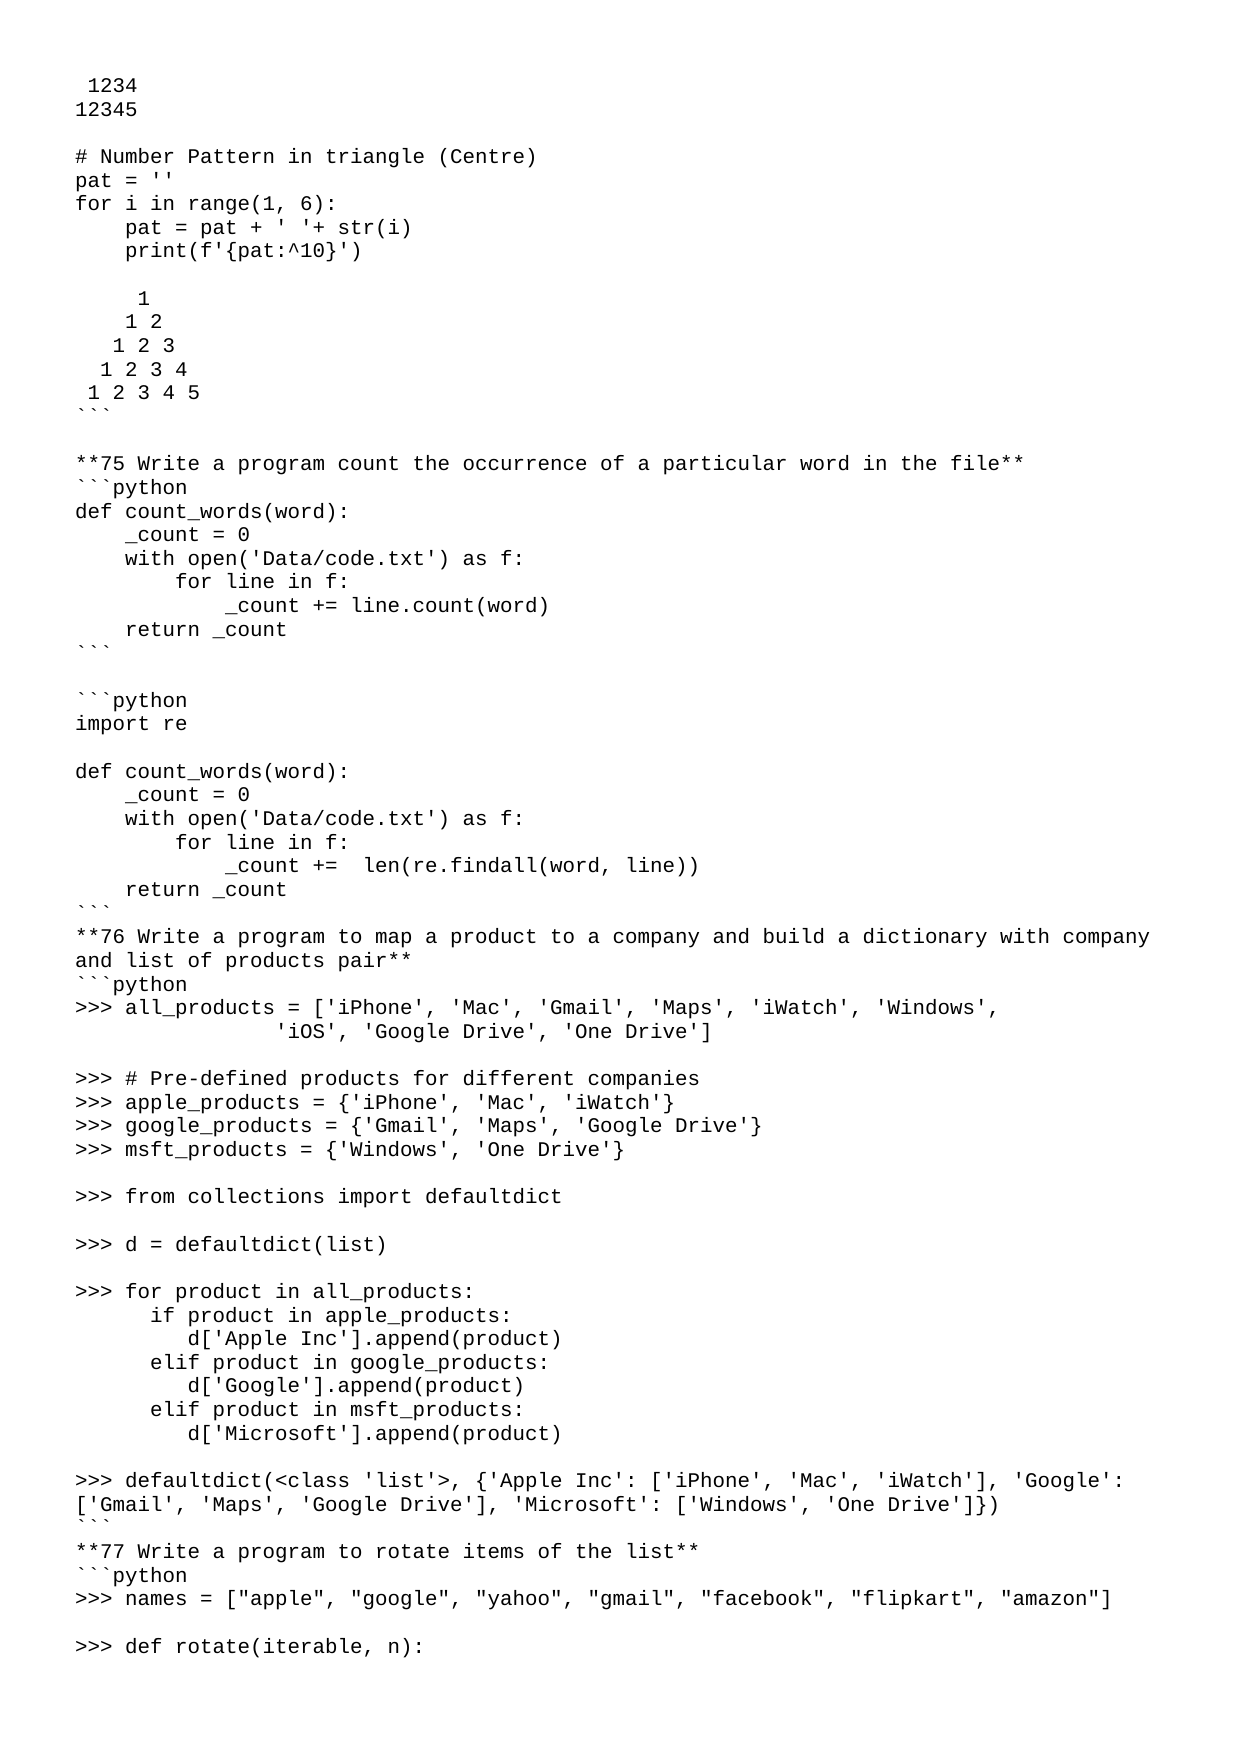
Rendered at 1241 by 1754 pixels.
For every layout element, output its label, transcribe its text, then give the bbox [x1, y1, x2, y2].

text with open('Data/code.txt') as f: [75, 548, 1165, 572]
text import re [75, 713, 1165, 737]
text d['Google'].append(product) [75, 1376, 1165, 1399]
text 12345 [75, 99, 1165, 122]
text ```python [75, 477, 1165, 501]
text _count += line.count(word) [75, 595, 1165, 619]
text >>> names = ["apple", "google", "yahoo", "gmail", "facebook", "flipkart", "amazon"] [75, 1588, 1165, 1612]
text ```python [75, 973, 1165, 997]
text with open('Data/code.txt') as f: [75, 808, 1165, 832]
text ``` [75, 406, 1165, 430]
text 1234 [75, 75, 1165, 99]
text 1 2 3 4 5 [75, 382, 1165, 406]
text return _count [75, 879, 1165, 903]
text 1 2 3 4 [75, 359, 1165, 382]
text # Number Pattern in triangle (Centre) [75, 146, 1165, 169]
text 'iOS', 'Google Drive', 'One Drive'] [75, 1021, 1165, 1044]
text elif product in msft_products: [75, 1399, 1165, 1423]
text >>> all_products = ['iPhone', 'Mac', 'Gmail', 'Maps', 'iWatch', 'Windows', [75, 997, 1165, 1021]
text for line in f: [75, 572, 1165, 595]
text **77 Write a program to rotate items of the list** [75, 1541, 1165, 1565]
text for line in f: [75, 832, 1165, 855]
text >>> for product in all_products: [75, 1281, 1165, 1304]
text _count = 0 [75, 524, 1165, 548]
text >>> apple_products = {'iPhone', 'Mac', 'iWatch'} [75, 1092, 1165, 1115]
text >>> from collections import defaultdict [75, 1186, 1165, 1210]
text _count = 0 [75, 784, 1165, 808]
text d['Apple Inc'].append(product) [75, 1328, 1165, 1352]
text print(f'{pat:^10}') [75, 241, 1165, 264]
text _count += len(re.findall(word, line)) [75, 855, 1165, 879]
text return _count [75, 619, 1165, 642]
text 1 [75, 288, 1165, 311]
text d['Microsoft'].append(product) [75, 1423, 1165, 1446]
text >>> msft_products = {'Windows', 'One Drive'} [75, 1139, 1165, 1163]
text >>> def rotate(iterable, n): [75, 1636, 1165, 1659]
text def count_words(word): [75, 501, 1165, 524]
text ``` [75, 642, 1165, 666]
text ```python [75, 1565, 1165, 1588]
text **76 Write a program to map a product to a company and build a dictionary with company and list of products pair** [75, 926, 1165, 973]
text ```python [75, 690, 1165, 713]
text >>> d = defaultdict(list) [75, 1234, 1165, 1257]
text def count_words(word): [75, 761, 1165, 784]
text **75 Write a program count the occurrence of a particular word in the file** [75, 453, 1165, 477]
text 1 2 3 [75, 335, 1165, 359]
text pat = pat + ' '+ str(i) [75, 217, 1165, 241]
text 1 2 [75, 311, 1165, 335]
text >>> defaultdict(<class 'list'>, {'Apple Inc': ['iPhone', 'Mac', 'iWatch'], 'Google': ['Gmail', 'Maps', 'Google Drive'], 'Microsoft': ['Windows', 'One Drive']}) [75, 1470, 1165, 1517]
text for i in range(1, 6): [75, 193, 1165, 217]
text >>> google_products = {'Gmail', 'Maps', 'Google Drive'} [75, 1115, 1165, 1139]
text ``` [75, 1517, 1165, 1541]
text if product in apple_products: [75, 1304, 1165, 1328]
text >>> # Pre-defined products for different companies [75, 1068, 1165, 1092]
text elif product in google_products: [75, 1352, 1165, 1376]
text pat = '' [75, 169, 1165, 193]
text ``` [75, 903, 1165, 926]
